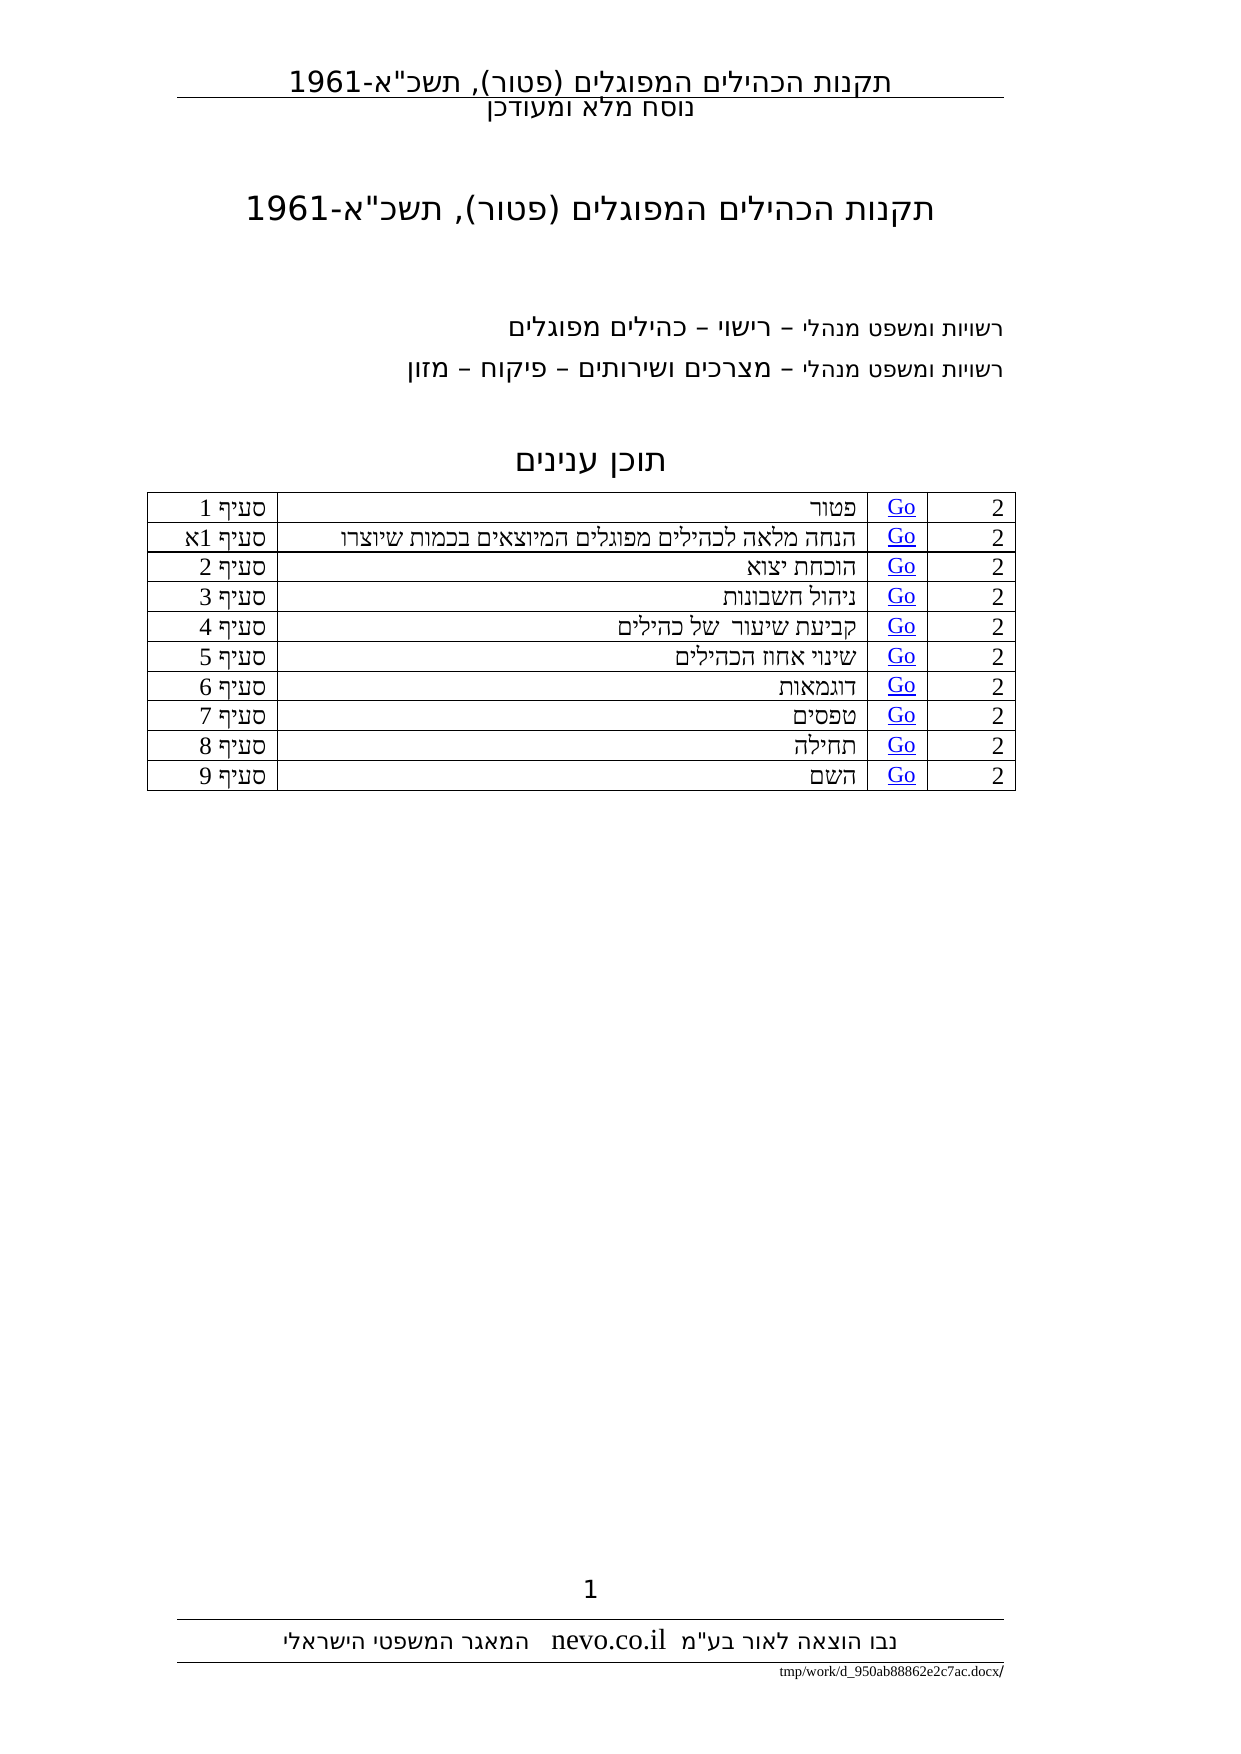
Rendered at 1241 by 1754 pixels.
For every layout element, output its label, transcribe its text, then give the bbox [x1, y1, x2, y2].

table_cell סעיף 1א [148, 523, 277, 551]
table_cell 2 [928, 612, 1015, 641]
table_cell סעיף 6 [148, 672, 277, 700]
table_cell טפסים [278, 701, 867, 730]
table_cell סעיף 7 [148, 701, 277, 730]
table_cell דוגמאות [278, 672, 867, 700]
table_header Go [868, 493, 927, 522]
table_cell סעיף 2 [148, 553, 277, 581]
table_cell סעיף 3 [148, 582, 277, 611]
text רשויות ומשפט מנהלי – מצרכים ושירותים – פיקוח – מזון [59, 353, 1004, 384]
table_cell סעיף 8 [148, 731, 277, 760]
table_cell Go [868, 553, 927, 581]
table_cell Go [868, 582, 927, 611]
table_cell תחילה [278, 731, 867, 760]
table_cell סעיף 5 [148, 642, 277, 671]
table_cell 2 [928, 672, 1015, 700]
text תקנות הכהילים המפוגלים (פטור), תשכ"א-1961 [177, 189, 1004, 228]
table_cell ניהול חשבונות [278, 582, 867, 611]
table_cell 2 [928, 761, 1015, 790]
table_cell 2 [928, 523, 1015, 551]
text רשויות ומשפט מנהלי – רישוי – כהילים מפוגלים [59, 311, 1004, 342]
table_cell השם [278, 761, 867, 790]
table_cell Go [868, 672, 927, 700]
table_cell 2 [928, 642, 1015, 671]
table_cell 2 [928, 701, 1015, 730]
table_cell Go [868, 642, 927, 671]
table_cell Go [868, 761, 927, 790]
table_cell Go [868, 731, 927, 760]
table_cell 2 [928, 731, 1015, 760]
table_cell קביעת שיעור של כהילים [278, 612, 867, 641]
table_cell Go [868, 612, 927, 641]
table_cell סעיף 9 [148, 761, 277, 790]
table_header פטור [278, 493, 867, 522]
text תוכן ענינים [177, 440, 1004, 479]
table_cell סעיף 4 [148, 612, 277, 641]
table_cell הוכחת יצוא [278, 553, 867, 581]
table_header סעיף 1 [148, 493, 277, 522]
table_cell 2 [928, 553, 1015, 581]
table_cell Go [868, 701, 927, 730]
table_cell שינוי אחוז הכהילים [278, 642, 867, 671]
table_cell הנחה מלאה לכהילים מפוגלים המיוצאים בכמות שיוצרו [278, 523, 867, 551]
table_cell 2 [928, 582, 1015, 611]
table_header 2 [928, 493, 1015, 522]
table_cell Go [868, 523, 927, 551]
